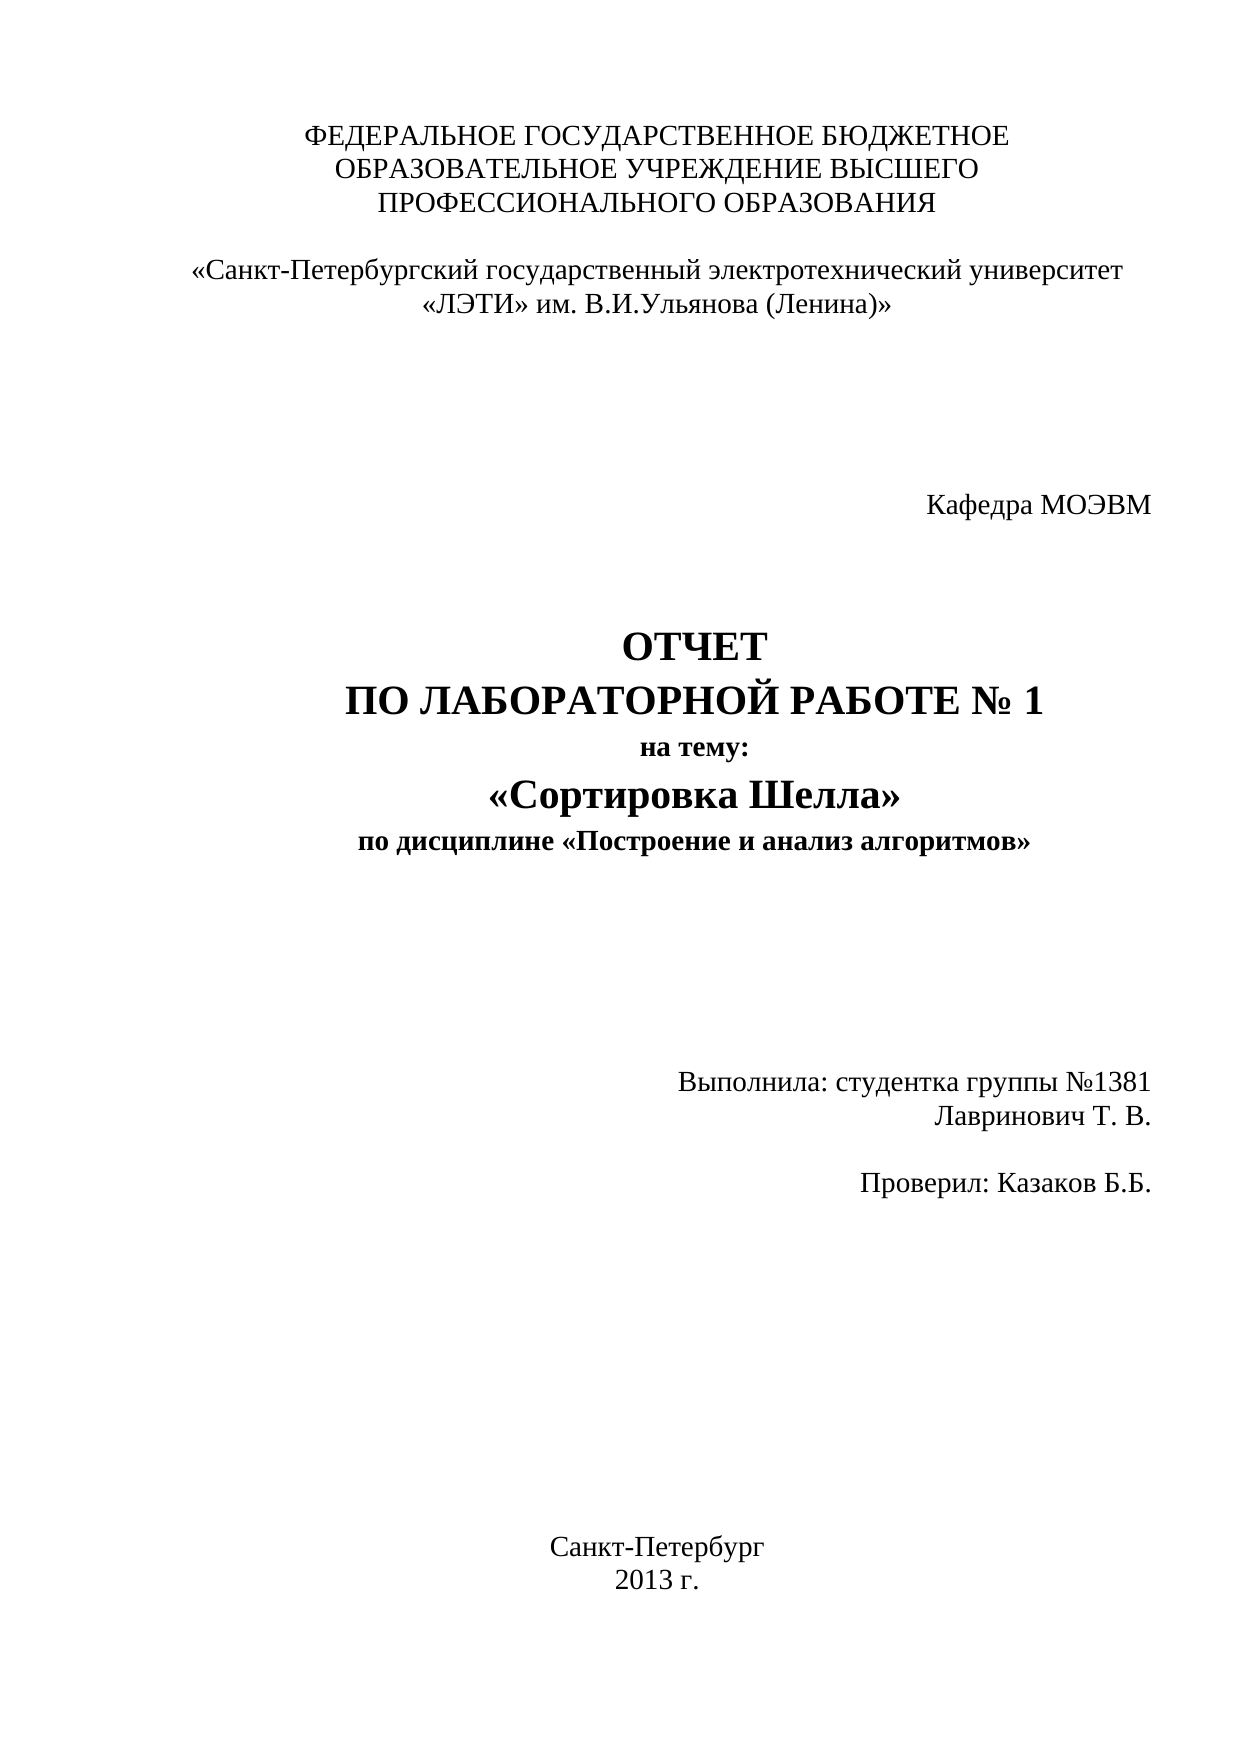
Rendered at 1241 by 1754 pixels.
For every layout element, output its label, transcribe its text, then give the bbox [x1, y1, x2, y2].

text «Санкт-Петербургский государственный электротехнический университет «ЛЭТИ» им. В.И.Ульянова (Ленина)» [162, 252, 1152, 319]
text ПО ЛАБОРАТОРНОЙ РАБОТЕ № 1 [162, 675, 1152, 723]
text 2013 г. [162, 1562, 1152, 1596]
text на тему: [162, 729, 1152, 763]
text Санкт-Петербург [162, 1529, 1152, 1562]
text Выполнила: студентка группы №1381 [162, 1064, 1152, 1098]
text по дисциплине «Построение и анализ алгоритмов» [162, 823, 1152, 857]
text «Сортировка Шелла» [162, 769, 1152, 817]
text Лавринович Т. В. [162, 1098, 1152, 1132]
text Проверил: Казаков Б.Б. [162, 1165, 1152, 1199]
text ОТЧЕТ [162, 621, 1152, 669]
text ФЕДЕРАЛЬНОЕ ГОСУДАРСТВЕННОЕ БЮДЖЕТНОЕ ОБРАЗОВАТЕЛЬНОЕ УЧРЕЖДЕНИЕ ВЫСШЕГО ПРОФЕССИОНАЛЬНОГО ОБРАЗОВАНИЯ [162, 118, 1152, 219]
text Кафедра МОЭВМ [162, 487, 1152, 521]
